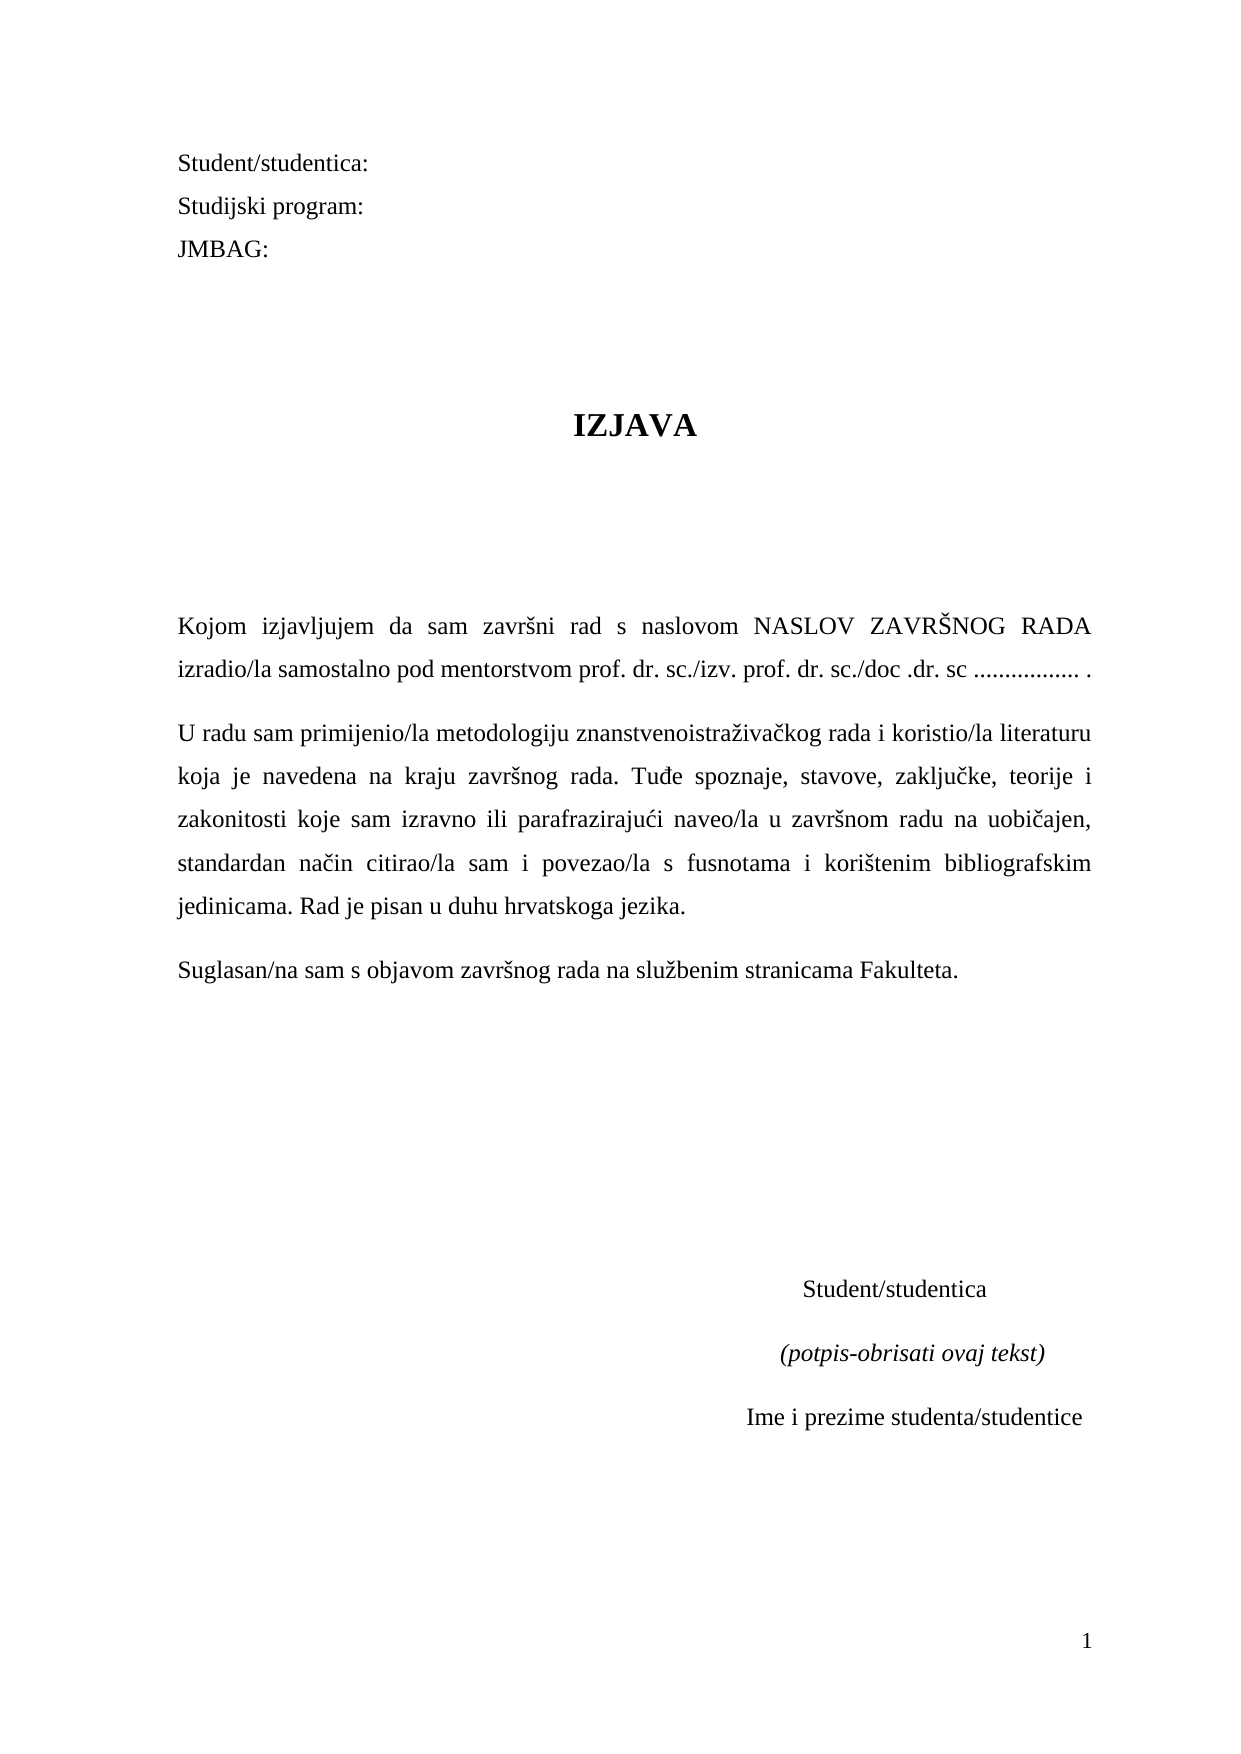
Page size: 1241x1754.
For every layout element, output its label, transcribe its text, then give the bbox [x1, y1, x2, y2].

text IZJAVA [177, 405, 1092, 443]
text Studijski program: [177, 191, 1092, 219]
text Kojom izjavljujem da sam završni rad s naslovom NASLOV ZAVRŠNOG RADA izradio/la samostalno pod mentorstvom prof. dr. sc./izv. prof. dr. sc./doc .dr. sc ................. . [177, 611, 1092, 683]
text Student/studentica: [177, 148, 1092, 176]
text (potpis-obrisati ovaj tekst) [767, 1338, 1092, 1367]
text U radu sam primijenio/la metodologiju znanstvenoistraživačkog rada i koristio/la literaturu koja je navedena na kraju završnog rada. Tuđe spoznaje, stavove, zaključke, teorije i zakonitosti koje sam izravno ili parafrazirajući naveo/la u završnom radu na uobičajen, standardan način citirao/la sam i povezao/la s fusnotama i korištenim bibliografskim jedinicama. Rad je pisan u duhu hrvatskoga jezika. [177, 718, 1092, 919]
text JMBAG: [177, 234, 1092, 263]
text Suglasan/na sam s objavom završnog rada na službenim stranicama Fakulteta. [177, 955, 1092, 983]
text Ime i prezime studenta/studentice [177, 1402, 1092, 1431]
text Student/studentica [177, 1274, 1092, 1303]
